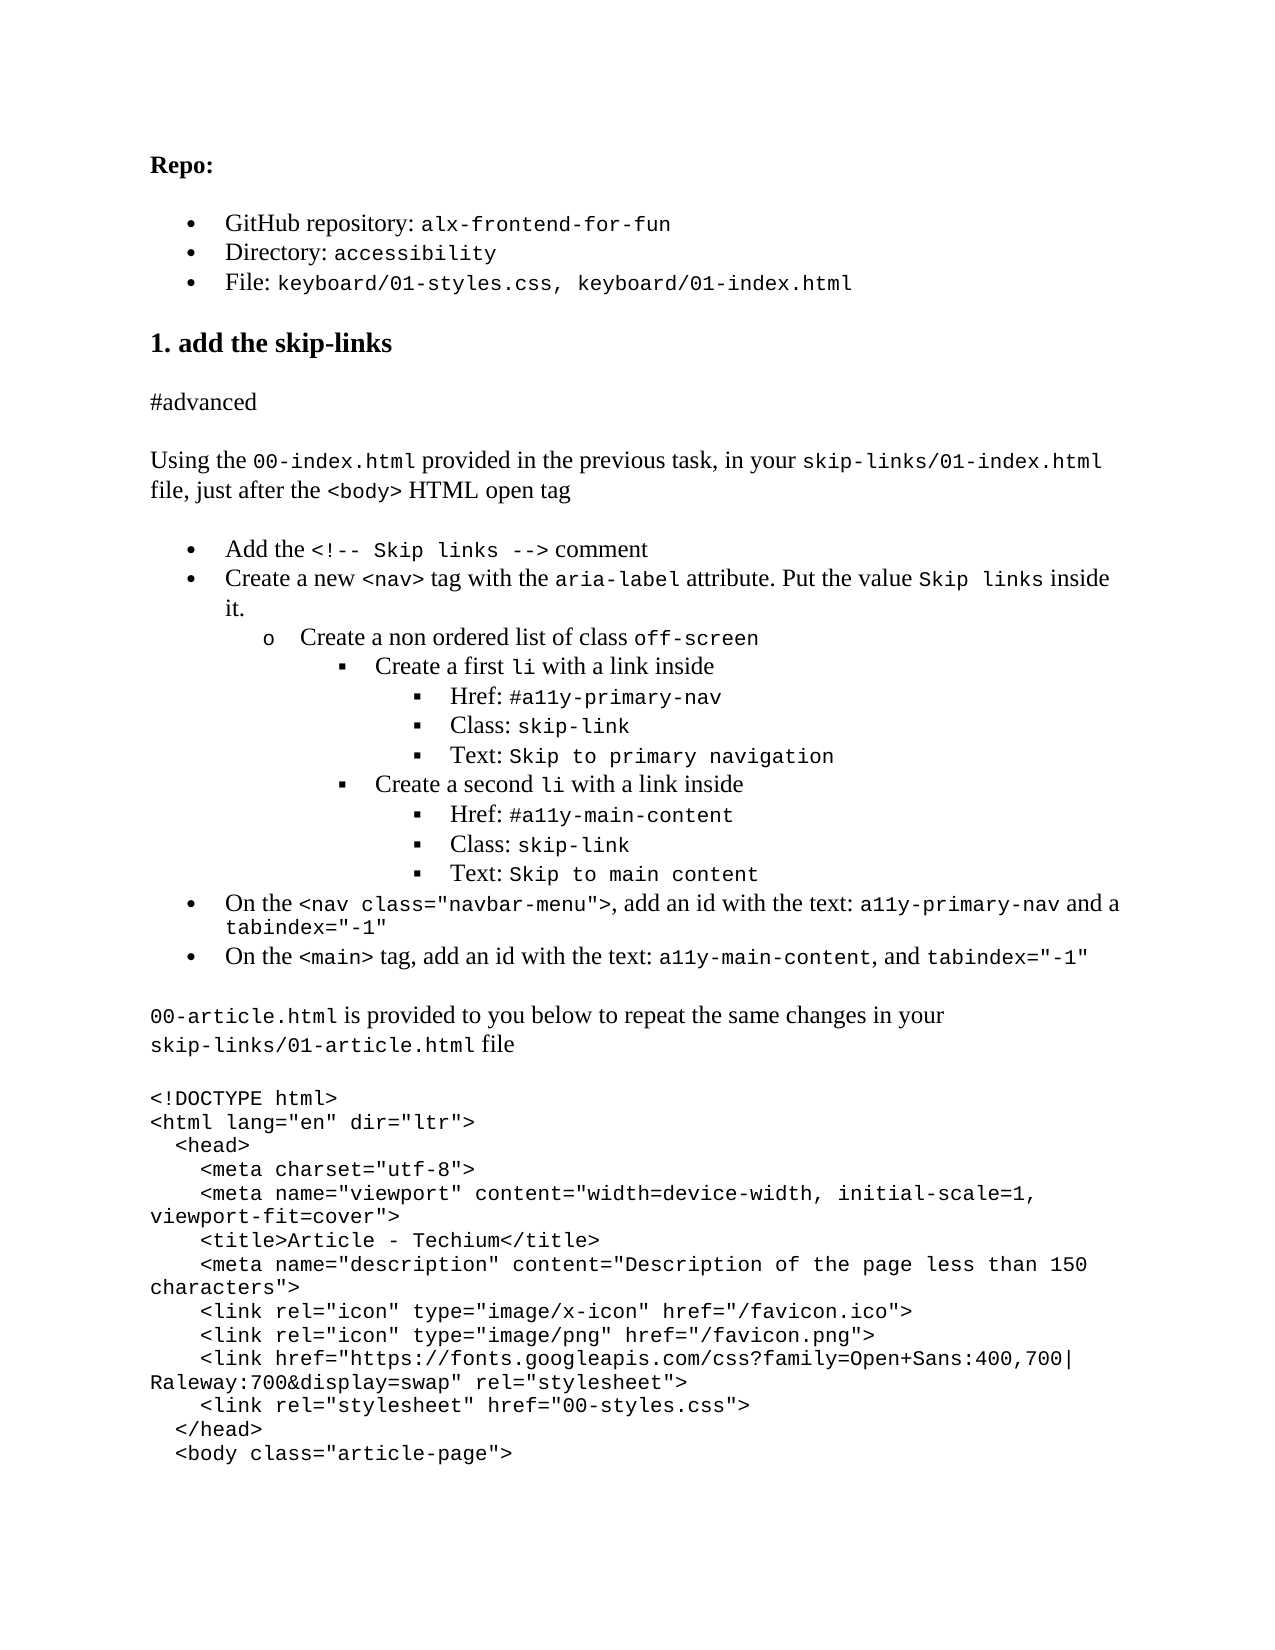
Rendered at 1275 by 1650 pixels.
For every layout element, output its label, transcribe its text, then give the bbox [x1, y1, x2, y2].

list Text: Skip to main content [412, 858, 1125, 888]
text 1. add the skip-links [150, 326, 1125, 358]
list Create a first li with a link inside [337, 651, 1125, 681]
list Create a new <nav> tag with the aria-label attribute. Put the value Skip links inside it. [187, 563, 1125, 622]
list Href: #a11y-primary-nav [412, 681, 1125, 710]
text Using the 00-index.html provided in the previous task, in your skip-links/01-index.html file, just after the <body> HTML open tag [150, 445, 1125, 504]
text <link rel="icon" type="image/x-icon" href="/favicon.ico"> [150, 1301, 1125, 1324]
text <title>Article - Techium</title> [150, 1230, 1125, 1254]
text #advanced [150, 387, 1125, 416]
list Create a second li with a link inside [337, 769, 1125, 799]
text </head> [150, 1419, 1125, 1443]
text <body class="article-page"> [150, 1443, 1125, 1466]
text <meta name="viewport" content="width=device-width, initial-scale=1, viewport-fit=cover"> [150, 1183, 1125, 1230]
text <meta name="description" content="Description of the page less than 150 characters"> [150, 1254, 1125, 1301]
text <head> [150, 1135, 1125, 1159]
list Href: #a11y-main-content [412, 799, 1125, 829]
list Class: skip-link [412, 710, 1125, 740]
text <meta charset="utf-8"> [150, 1159, 1125, 1183]
list On the <nav class="navbar-menu">, add an id with the text: a11y-primary-nav and a tabindex="-1" [187, 888, 1125, 941]
text <!DOCTYPE html> [150, 1088, 1125, 1112]
list On the <main> tag, add an id with the text: a11y-main-content, and tabindex="-1" [187, 941, 1125, 971]
list Text: Skip to primary navigation [412, 740, 1125, 769]
list File: keyboard/01-styles.css, keyboard/01-index.html [187, 267, 1125, 297]
list Create a non ordered list of class off-screen [262, 622, 1125, 651]
text <link rel="icon" type="image/png" href="/favicon.png"> [150, 1324, 1125, 1348]
list GitHub repository: alx-frontend-for-fun [187, 208, 1125, 237]
text 00-article.html is provided to you below to repeat the same changes in your skip-links/01-article.html file [150, 1000, 1125, 1059]
text <html lang="en" dir="ltr"> [150, 1112, 1125, 1135]
text <link rel="stylesheet" href="00-styles.css"> [150, 1396, 1125, 1419]
text Repo: [150, 150, 1125, 179]
list Class: skip-link [412, 829, 1125, 858]
list Directory: accessibility [187, 237, 1125, 267]
text <link href="https://fonts.googleapis.com/css?family=Open+Sans:400,700|Raleway:700&display=swap" rel="stylesheet"> [150, 1348, 1125, 1396]
list Add the <!-- Skip links --> comment [187, 534, 1125, 563]
